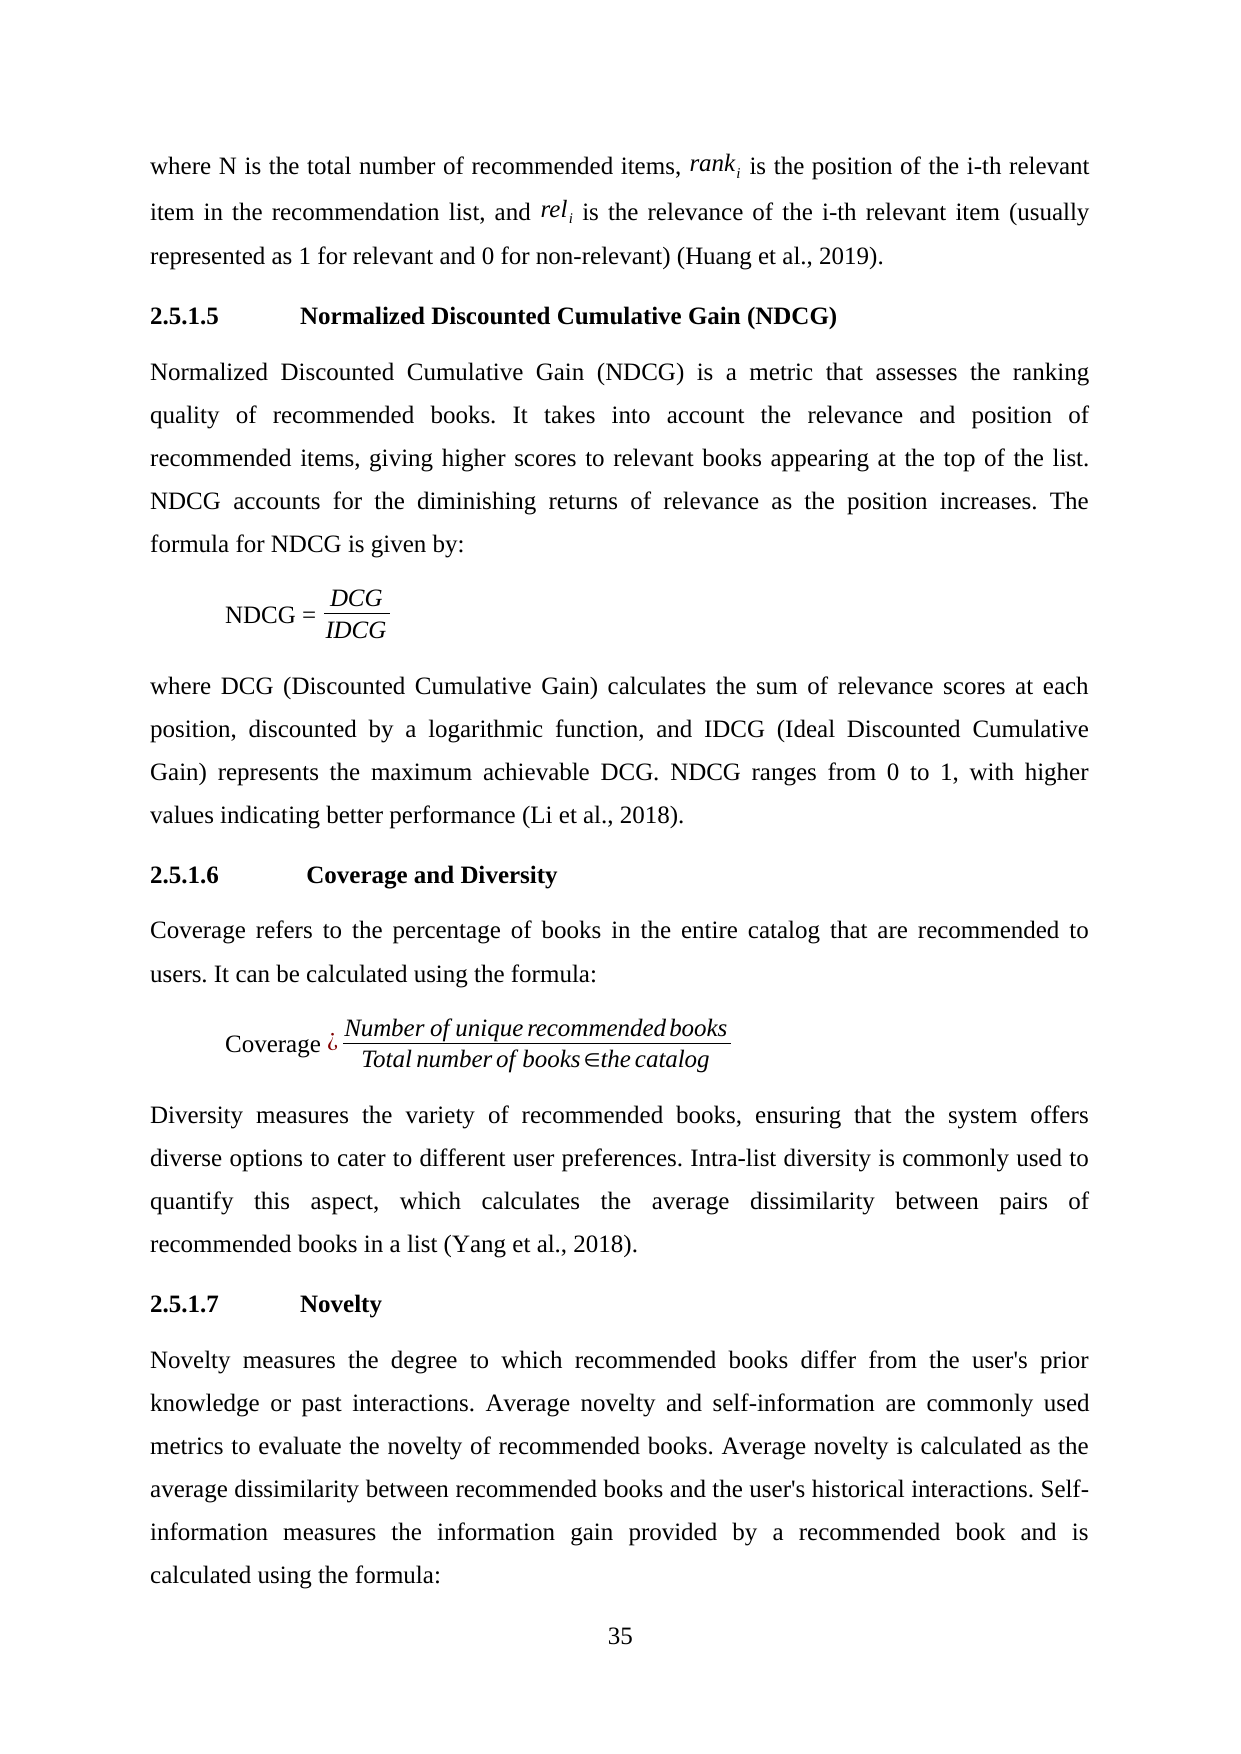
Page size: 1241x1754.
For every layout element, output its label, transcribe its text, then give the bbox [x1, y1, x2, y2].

text NDCG = [150, 585, 1090, 644]
text where N is the total number of recommended items, is the position of the i-th relevant item in the recommendation list, and is the relevance of the i-th relevant item (usually represented as 1 for relevant and 0 for non-relevant) (Huang et al., 2019). [150, 150, 1090, 270]
subtitle 2.5.1.5 Normalized Discounted Cumulative Gain (NDCG) [150, 301, 1090, 330]
text Coverage refers to the percentage of books in the entire catalog that are recommended to users. It can be calculated using the formula: [150, 916, 1090, 987]
text Coverage [150, 1014, 1090, 1073]
text Diversity measures the variety of recommended books, ensuring that the system offers diverse options to cater to different user preferences. Intra-list diversity is commonly used to quantify this aspect, which calculates the average dissimilarity between pairs of recommended books in a list (Yang et al., 2018). [150, 1100, 1090, 1258]
subtitle 2.5.1.7 Novelty [150, 1289, 1090, 1318]
text where DCG (Discounted Cumulative Gain) calculates the sum of relevance scores at each position, discounted by a logarithmic function, and IDCG (Ideal Discounted Cumulative Gain) represents the maximum achievable DCG. NDCG ranges from 0 to 1, with higher values indicating better performance (Li et al., 2018). [150, 671, 1090, 829]
text Novelty measures the degree to which recommended books differ from the user's prior knowledge or past interactions. Average novelty and self-information are commonly used metrics to evaluate the novelty of recommended books. Average novelty is calculated as the average dissimilarity between recommended books and the user's historical interactions. Self-information measures the information gain provided by a recommended book and is calculated using the formula: [150, 1345, 1090, 1589]
text Normalized Discounted Cumulative Gain (NDCG) is a metric that assesses the ranking quality of recommended books. It takes into account the relevance and position of recommended items, giving higher scores to relevant books appearing at the top of the list. NDCG accounts for the diminishing returns of relevance as the position increases. The formula for NDCG is given by: [150, 357, 1090, 558]
subtitle 2.5.1.6 Coverage and Diversity [150, 860, 1090, 889]
